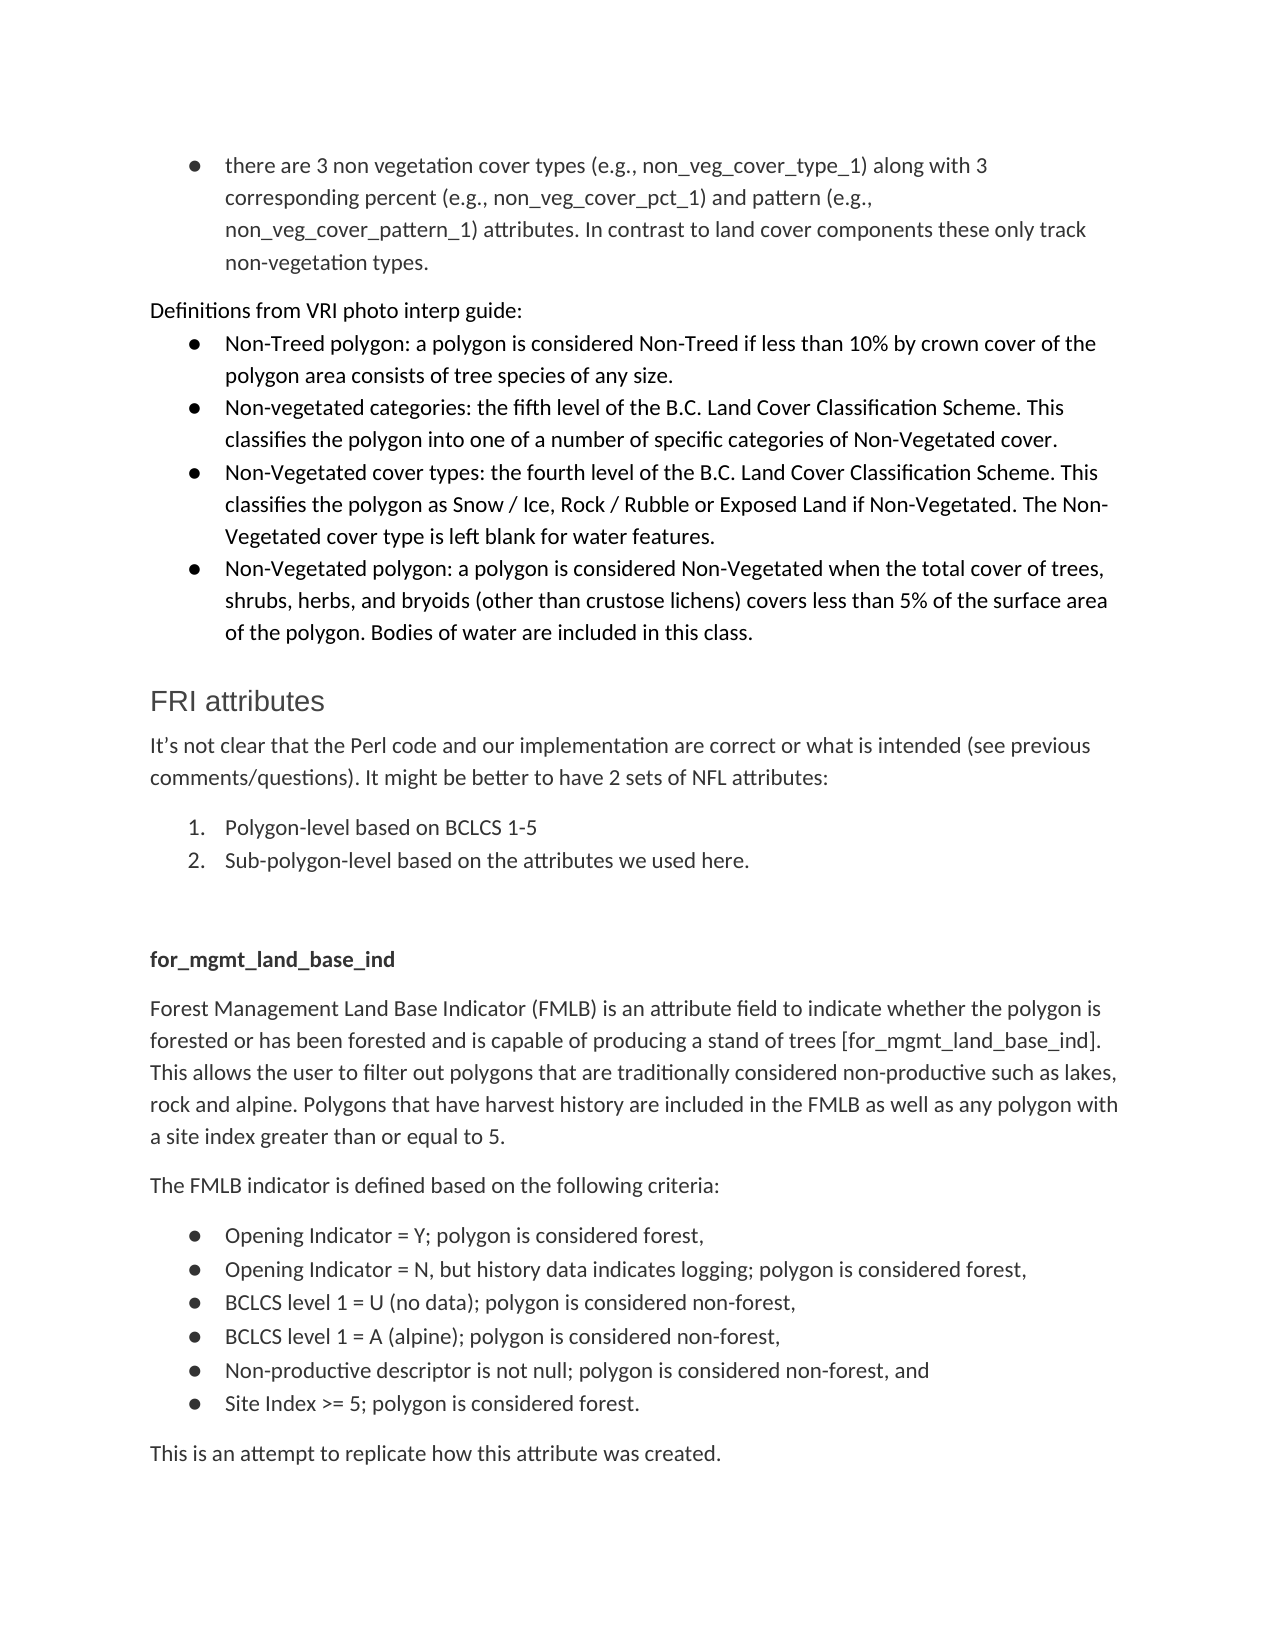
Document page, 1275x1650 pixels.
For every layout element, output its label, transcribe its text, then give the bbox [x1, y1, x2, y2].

list Opening Indicator = N, but history data indicates logging; polygon is considered forest, [187, 1254, 1125, 1283]
subtitle FRI attributes [150, 684, 1125, 718]
list Non-Treed polygon: a polygon is considered Non-Treed if less than 10% by crown cover of the polygon area consists of tree species of any size. [187, 329, 1125, 389]
text Forest Management Land Base Indicator (FMLB) is an attribute field to indicate whether the polygon is forested or has been forested and is capable of producing a stand of trees [for_mgmt_land_base_ind]. This allows the user to filter out polygons that are traditionally considered non-productive such as lakes, rock and alpine. Polygons that have harvest history are included in the FMLB as well as any polygon with a site index greater than or equal to 5. [150, 994, 1125, 1150]
text The FMLB indicator is defined based on the following criteria: [150, 1171, 1125, 1199]
list Non-vegetated categories: the fifth level of the B.C. Land Cover Classification Scheme. This classifies the polygon into one of a number of specific categories of Non-Vegetated cover. [187, 393, 1125, 453]
text for_mgmt_land_base_ind [150, 945, 1125, 973]
list BCLCS level 1 = A (alpine); polygon is considered non-forest, [187, 1321, 1125, 1350]
list Opening Indicator = Y; polygon is considered forest, [187, 1220, 1125, 1249]
list BCLCS level 1 = U (no data); polygon is considered non-forest, [187, 1287, 1125, 1317]
text Definitions from VRI photo interp guide: [150, 297, 1125, 325]
text This is an attempt to replicate how this attribute was created. [150, 1439, 1125, 1467]
list Site Index >= 5; polygon is considered forest. [187, 1388, 1125, 1418]
list Polygon-level based on BCLCS 1-5 [187, 812, 1125, 841]
text It’s not clear that the Perl code and our implementation are correct or what is intended (see previous comments/questions). It might be better to have 2 sets of NFL attributes: [150, 731, 1125, 791]
list Non-productive descriptor is not null; polygon is considered non-forest, and [187, 1355, 1125, 1384]
list Non-Vegetated polygon: a polygon is considered Non-Vegetated when the total cover of trees, shrubs, herbs, and bryoids (other than crustose lichens) covers less than 5% of the surface area of the polygon. Bodies of water are included in this class. [187, 554, 1125, 647]
list Sub-polygon-level based on the attributes we used here. [187, 846, 1125, 875]
list Non-Vegetated cover types: the fourth level of the B.C. Land Cover Classification Scheme. This classifies the polygon as Snow / Ice, Rock / Rubble or Exposed Land if Non-Vegetated. The Non-Vegetated cover type is left blank for water features. [187, 458, 1125, 550]
list there are 3 non vegetation cover types (e.g., non_veg_cover_type_1) along with 3 corresponding percent (e.g., non_veg_cover_pct_1) and pattern (e.g., non_veg_cover_pattern_1) attributes. In contrast to land cover components these only track non-vegetation types. [187, 150, 1125, 276]
